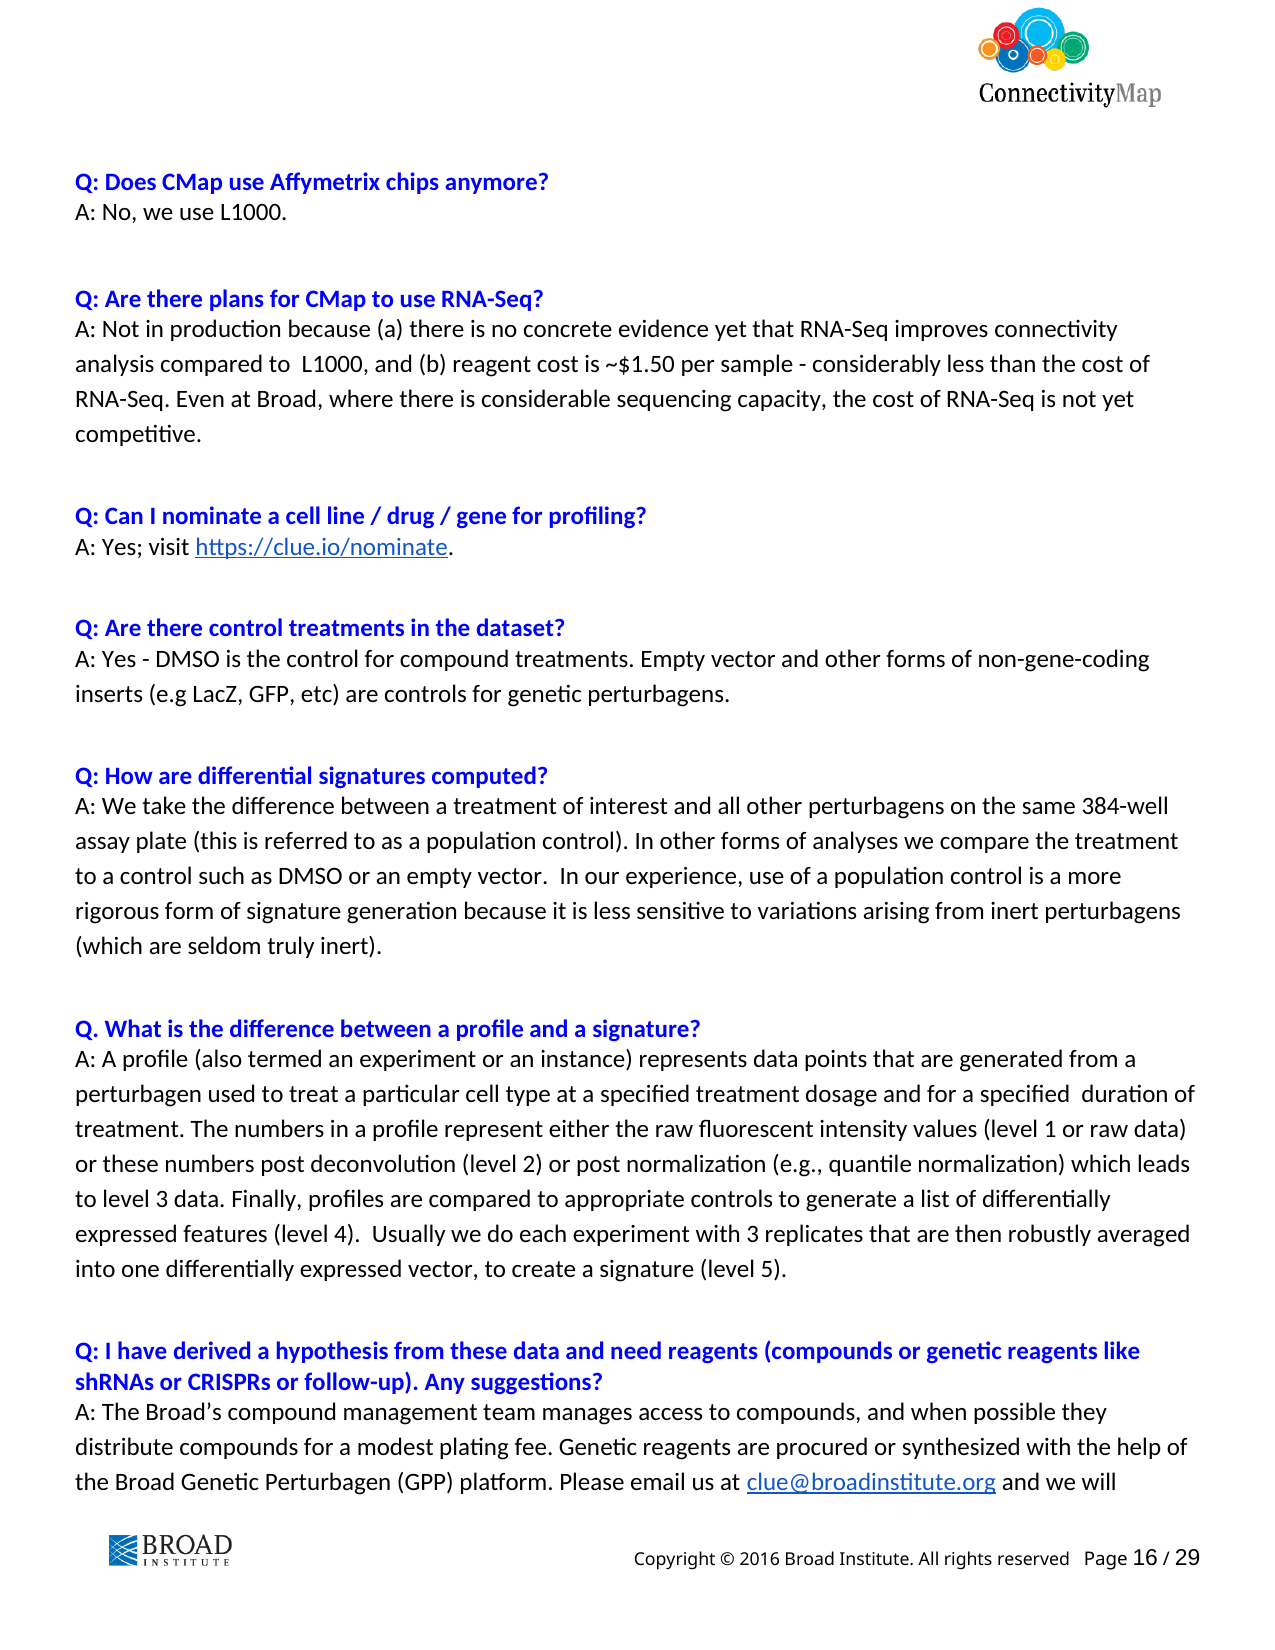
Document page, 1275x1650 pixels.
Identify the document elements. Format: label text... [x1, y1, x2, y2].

text A: We take the difference between a treatment of interest and all other perturbagens on the same 384-well assay plate (this is referred to as a population control). In other forms of analyses we compare the treatment to a control such as DMSO or an empty vector. In our experience, use of a population control is a more rigorous form of signature generation because it is less sensitive to variations arising from inert perturbagens (which are seldom truly inert). [75, 791, 1200, 961]
text A: A profile (also termed an experiment or an instance) represents data points that are generated from a perturbagen used to treat a particular cell type at a specified treatment dosage and for a specified duration of treatment. The numbers in a profile represent either the raw fluorescent intensity values (level 1 or raw data) or these numbers post deconvolution (level 2) or post normalization (e.g., quantile normalization) which leads to level 3 data. Finally, profiles are compared to appropriate controls to generate a list of differentially expressed features (level 4). Usually we do each experiment with 3 replicates that are then robustly averaged into one differentially expressed vector, to create a signature (level 5). [75, 1043, 1200, 1284]
text A: Yes; visit https://clue.io/nominate. [75, 531, 1200, 561]
subtitle Q: I have derived a hypothesis from these data and need reagents (compounds or genetic reagents like shRNAs or CRISPRs or follow-up). Any suggestions? [75, 1335, 1200, 1396]
picture [975, 0, 1164, 115]
subtitle Q. What is the difference between a profile and a signature? [75, 1013, 1200, 1043]
text A: Not in production because (a) there is no concrete evidence yet that RNA-Seq improves connectivity analysis compared to L1000, and (b) reagent cost is ~$1.50 per sample - considerably less than the cost of RNA-Seq. Even at Broad, where there is considerable sequencing capacity, the cost of RNA-Seq is not yet competitive. [75, 313, 1200, 449]
subtitle Q: Can I nominate a cell line / drug / gene for profiling? [75, 500, 1200, 531]
text A: Yes - DMSO is the control for compound treatments. Empty vector and other forms of non-gene-coding inserts (e.g LacZ, GFP, etc) are controls for genetic perturbagens. [75, 643, 1200, 709]
subtitle Q: Are there plans for CMap to use RNA-Seq? [75, 283, 1200, 313]
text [75, 1396, 1200, 1497]
picture [108, 1534, 232, 1566]
subtitle Q: Does CMap use Affymetrix chips anymore? [75, 166, 1200, 196]
text A: No, we use L1000. [75, 196, 1200, 227]
subtitle Q: Are there control treatments in the dataset? [75, 613, 1200, 643]
subtitle Q: How are differential signatures computed? [75, 760, 1200, 791]
